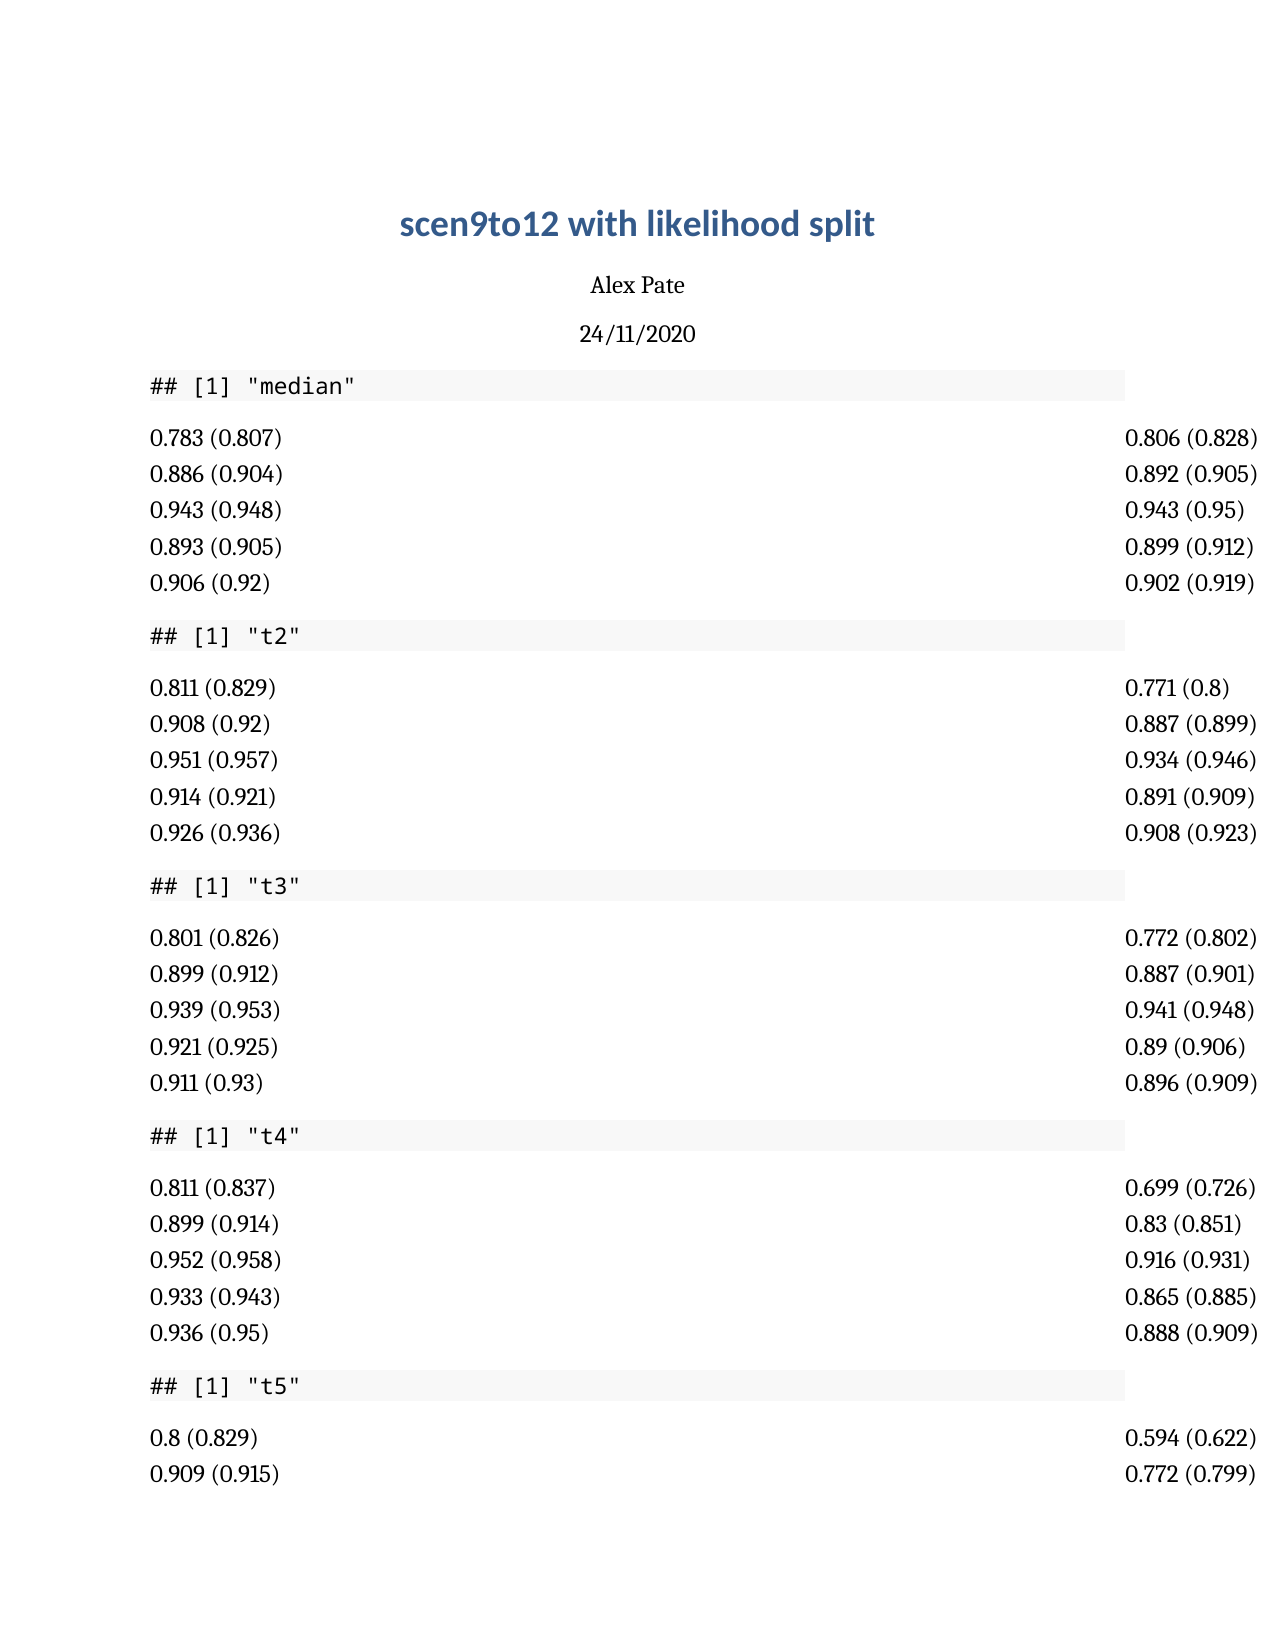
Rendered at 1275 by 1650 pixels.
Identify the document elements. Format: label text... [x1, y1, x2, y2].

table_header 0.594 (0.622) [1114, 1420, 1275, 1456]
table_cell 0.943 (0.948) [139, 493, 1114, 529]
table_cell 0.911 (0.93) [139, 1065, 1114, 1101]
table_cell 0.909 (0.915) [139, 1456, 1114, 1492]
table_cell 0.914 (0.921) [139, 779, 1114, 815]
table_cell 0.916 (0.931) [1114, 1243, 1275, 1279]
table_cell 0.888 (0.909) [1114, 1315, 1275, 1351]
text ## [1] "median" [150, 370, 1125, 401]
table_header 0.811 (0.837) [139, 1170, 1114, 1206]
table_header 0.771 (0.8) [1114, 670, 1275, 706]
table_header 0.783 (0.807) [139, 420, 1114, 456]
text ## [1] "t2" [150, 620, 1125, 651]
table_cell 0.892 (0.905) [1114, 456, 1275, 492]
table_cell 0.899 (0.912) [1114, 529, 1275, 565]
table_cell 0.926 (0.936) [139, 815, 1114, 851]
table_header 0.801 (0.826) [139, 920, 1114, 956]
table_cell 0.865 (0.885) [1114, 1279, 1275, 1315]
table_cell 0.893 (0.905) [139, 529, 1114, 565]
table_cell 0.936 (0.95) [139, 1315, 1114, 1351]
title scen9to12 with likelihood split [150, 200, 1125, 246]
table_cell 0.933 (0.943) [139, 1279, 1114, 1315]
table_cell 0.899 (0.914) [139, 1206, 1114, 1242]
table_cell 0.896 (0.909) [1114, 1065, 1275, 1101]
text ## [1] "t3" [150, 870, 1125, 901]
table_cell 0.886 (0.904) [139, 456, 1114, 492]
table_cell 0.951 (0.957) [139, 743, 1114, 779]
table_cell 0.772 (0.799) [1114, 1456, 1275, 1492]
table_cell 0.899 (0.912) [139, 956, 1114, 992]
table_cell 0.908 (0.92) [139, 706, 1114, 742]
table_header 0.806 (0.828) [1114, 420, 1275, 456]
table_header 0.8 (0.829) [139, 1420, 1114, 1456]
text ## [1] "t5" [150, 1370, 1125, 1401]
table_cell 0.887 (0.901) [1114, 956, 1275, 992]
text ## [1] "t4" [150, 1120, 1125, 1151]
table_cell 0.952 (0.958) [139, 1243, 1114, 1279]
text 24/11/2020 [150, 320, 1125, 349]
table_cell 0.887 (0.899) [1114, 706, 1275, 742]
table_header 0.699 (0.726) [1114, 1170, 1275, 1206]
table_header 0.772 (0.802) [1114, 920, 1275, 956]
table_cell 0.943 (0.95) [1114, 493, 1275, 529]
table_cell 0.939 (0.953) [139, 993, 1114, 1029]
table_cell 0.921 (0.925) [139, 1029, 1114, 1065]
table_cell 0.906 (0.92) [139, 565, 1114, 601]
table_cell 0.908 (0.923) [1114, 815, 1275, 851]
table_cell 0.891 (0.909) [1114, 779, 1275, 815]
table_header 0.811 (0.829) [139, 670, 1114, 706]
table_cell 0.941 (0.948) [1114, 993, 1275, 1029]
table_cell 0.89 (0.906) [1114, 1029, 1275, 1065]
table_cell 0.934 (0.946) [1114, 743, 1275, 779]
table_cell 0.902 (0.919) [1114, 565, 1275, 601]
text Alex Pate [150, 271, 1125, 299]
table_cell 0.83 (0.851) [1114, 1206, 1275, 1242]
